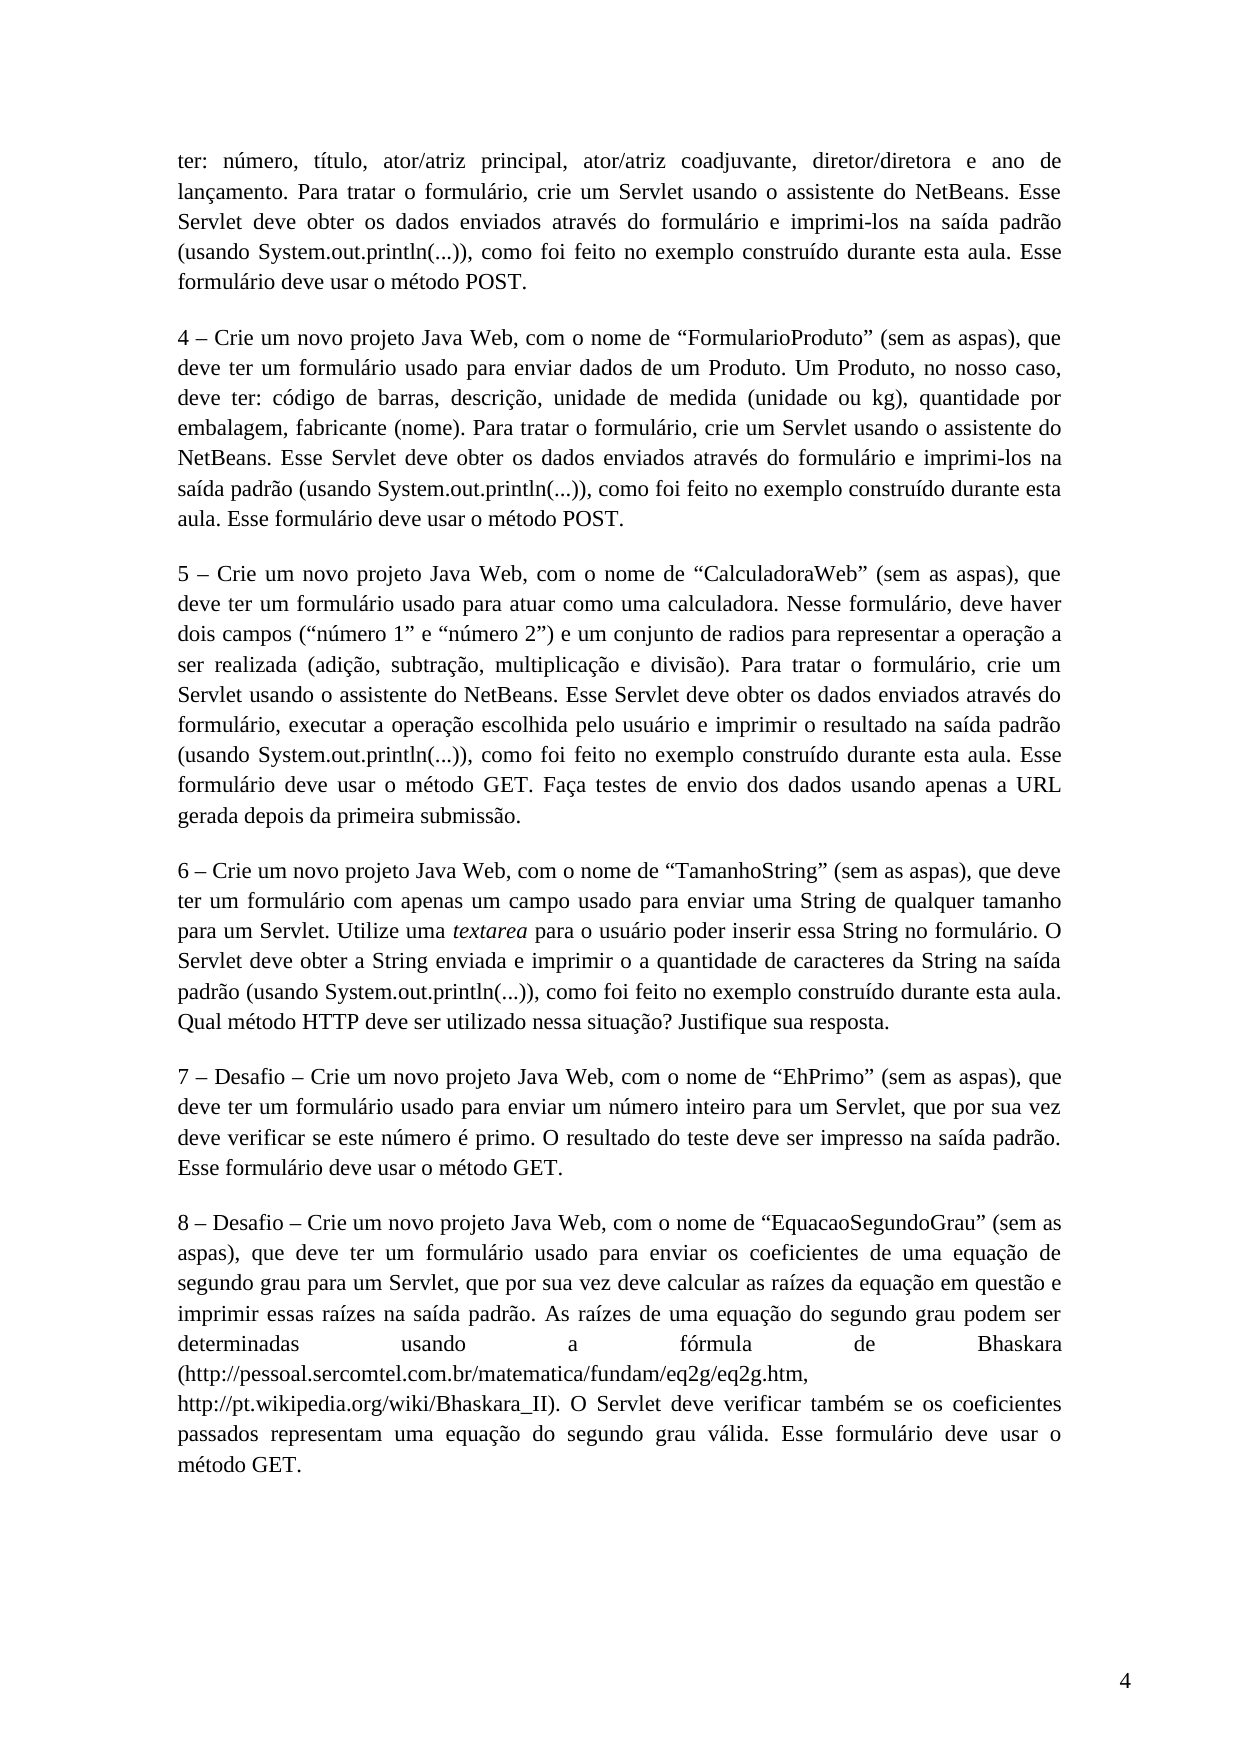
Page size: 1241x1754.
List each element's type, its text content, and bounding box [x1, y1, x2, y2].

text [177, 148, 1063, 295]
text 6 – Crie um novo projeto Java Web, com o nome de “TamanhoString” (sem as aspas), que deve ter um formulário com apenas um campo usado para enviar uma String de qualquer tamanho para um Servlet. Utilize uma textarea para o usuário poder inserir essa String no formulário. O Servlet deve obter a String enviada e imprimir o a quantidade de caracteres da String na saída padrão (usando System.out.println(...)), como foi feito no exemplo construído durante esta aula. Qual método HTTP deve ser utilizado nessa situação? Justifique sua resposta. [177, 857, 1063, 1034]
text 5 – Crie um novo projeto Java Web, com o nome de “CalculadoraWeb” (sem as aspas), que deve ter um formulário usado para atuar como uma calculadora. Nesse formulário, deve haver dois campos (“número 1” e “número 2”) e um conjunto de radios para representar a operação a ser realizada (adição, subtração, multiplicação e divisão). Para tratar o formulário, crie um Servlet usando o assistente do NetBeans. Esse Servlet deve obter os dados enviados através do formulário, executar a operação escolhida pelo usuário e imprimir o resultado na saída padrão (usando System.out.println(...)), como foi feito no exemplo construído durante esta aula. Esse formulário deve usar o método GET. Faça testes de envio dos dados usando apenas a URL gerada depois da primeira submissão. [177, 560, 1063, 828]
text 7 – Desafio – Crie um novo projeto Java Web, com o nome de “EhPrimo” (sem as aspas), que deve ter um formulário usado para enviar um número inteiro para um Servlet, que por sua vez deve verificar se este número é primo. O resultado do teste deve ser impresso na saída padrão. Esse formulário deve usar o método GET. [177, 1063, 1063, 1180]
text 4 – Crie um novo projeto Java Web, com o nome de “FormularioProduto” (sem as aspas), que deve ter um formulário usado para enviar dados de um Produto. Um Produto, no nosso caso, deve ter: código de barras, descrição, unidade de medida (unidade ou kg), quantidade por embalagem, fabricante (nome). Para tratar o formulário, crie um Servlet usando o assistente do NetBeans. Esse Servlet deve obter os dados enviados através do formulário e imprimi-los na saída padrão (usando System.out.println(...)), como foi feito no exemplo construído durante esta aula. Esse formulário deve usar o método POST. [177, 324, 1063, 531]
text 8 – Desafio – Crie um novo projeto Java Web, com o nome de “EquacaoSegundoGrau” (sem as aspas), que deve ter um formulário usado para enviar os coeficientes de uma equação de segundo grau para um Servlet, que por sua vez deve calcular as raízes da equação em questão e imprimir essas raízes na saída padrão. As raízes de uma equação do segundo grau podem ser determinadas usando a fórmula de Bhaskara (http://pessoal.sercomtel.com.br/matematica/fundam/eq2g/eq2g.htm, http://pt.wikipedia.org/wiki/Bhaskara_II). O Servlet deve verificar também se os coeficientes passados representam uma equação do segundo grau válida. Esse formulário deve usar o método GET. [177, 1209, 1063, 1477]
